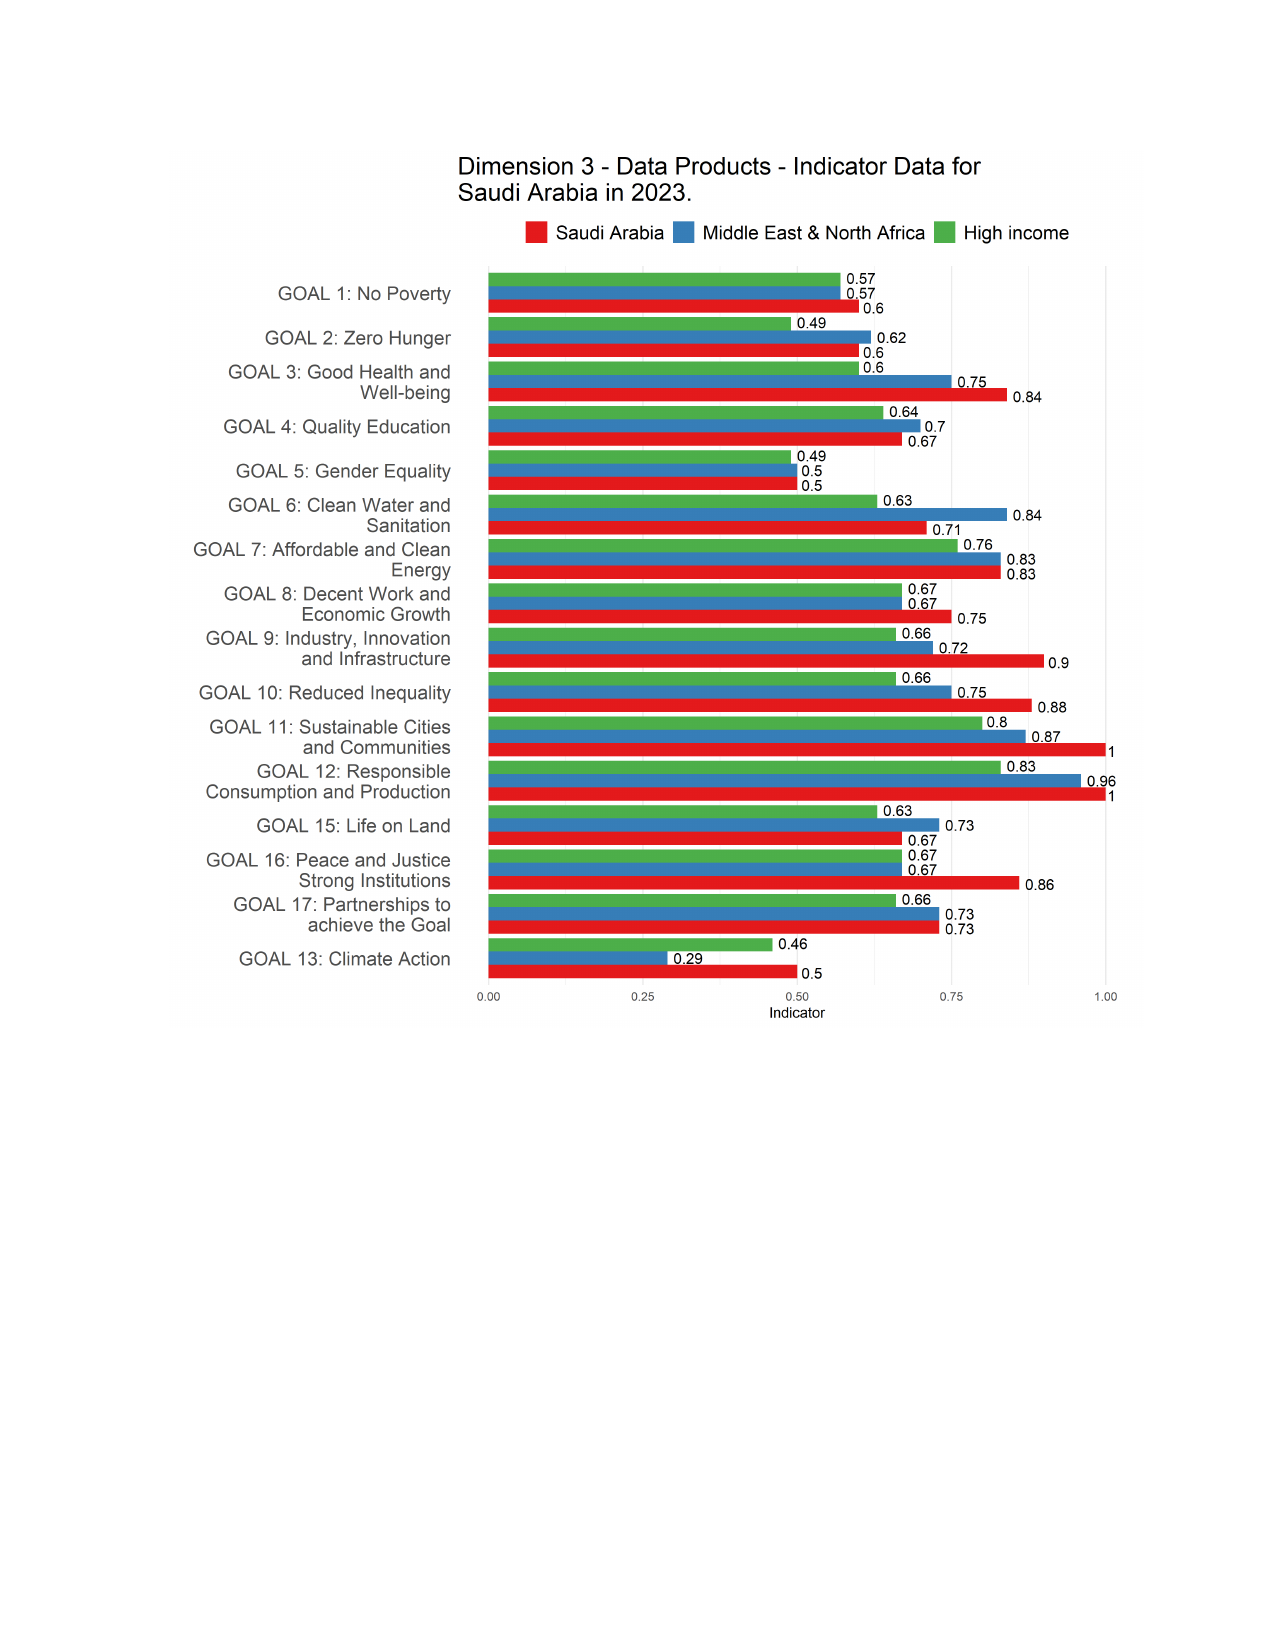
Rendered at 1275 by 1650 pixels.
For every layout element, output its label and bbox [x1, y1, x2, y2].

picture [168, 150, 1144, 1028]
